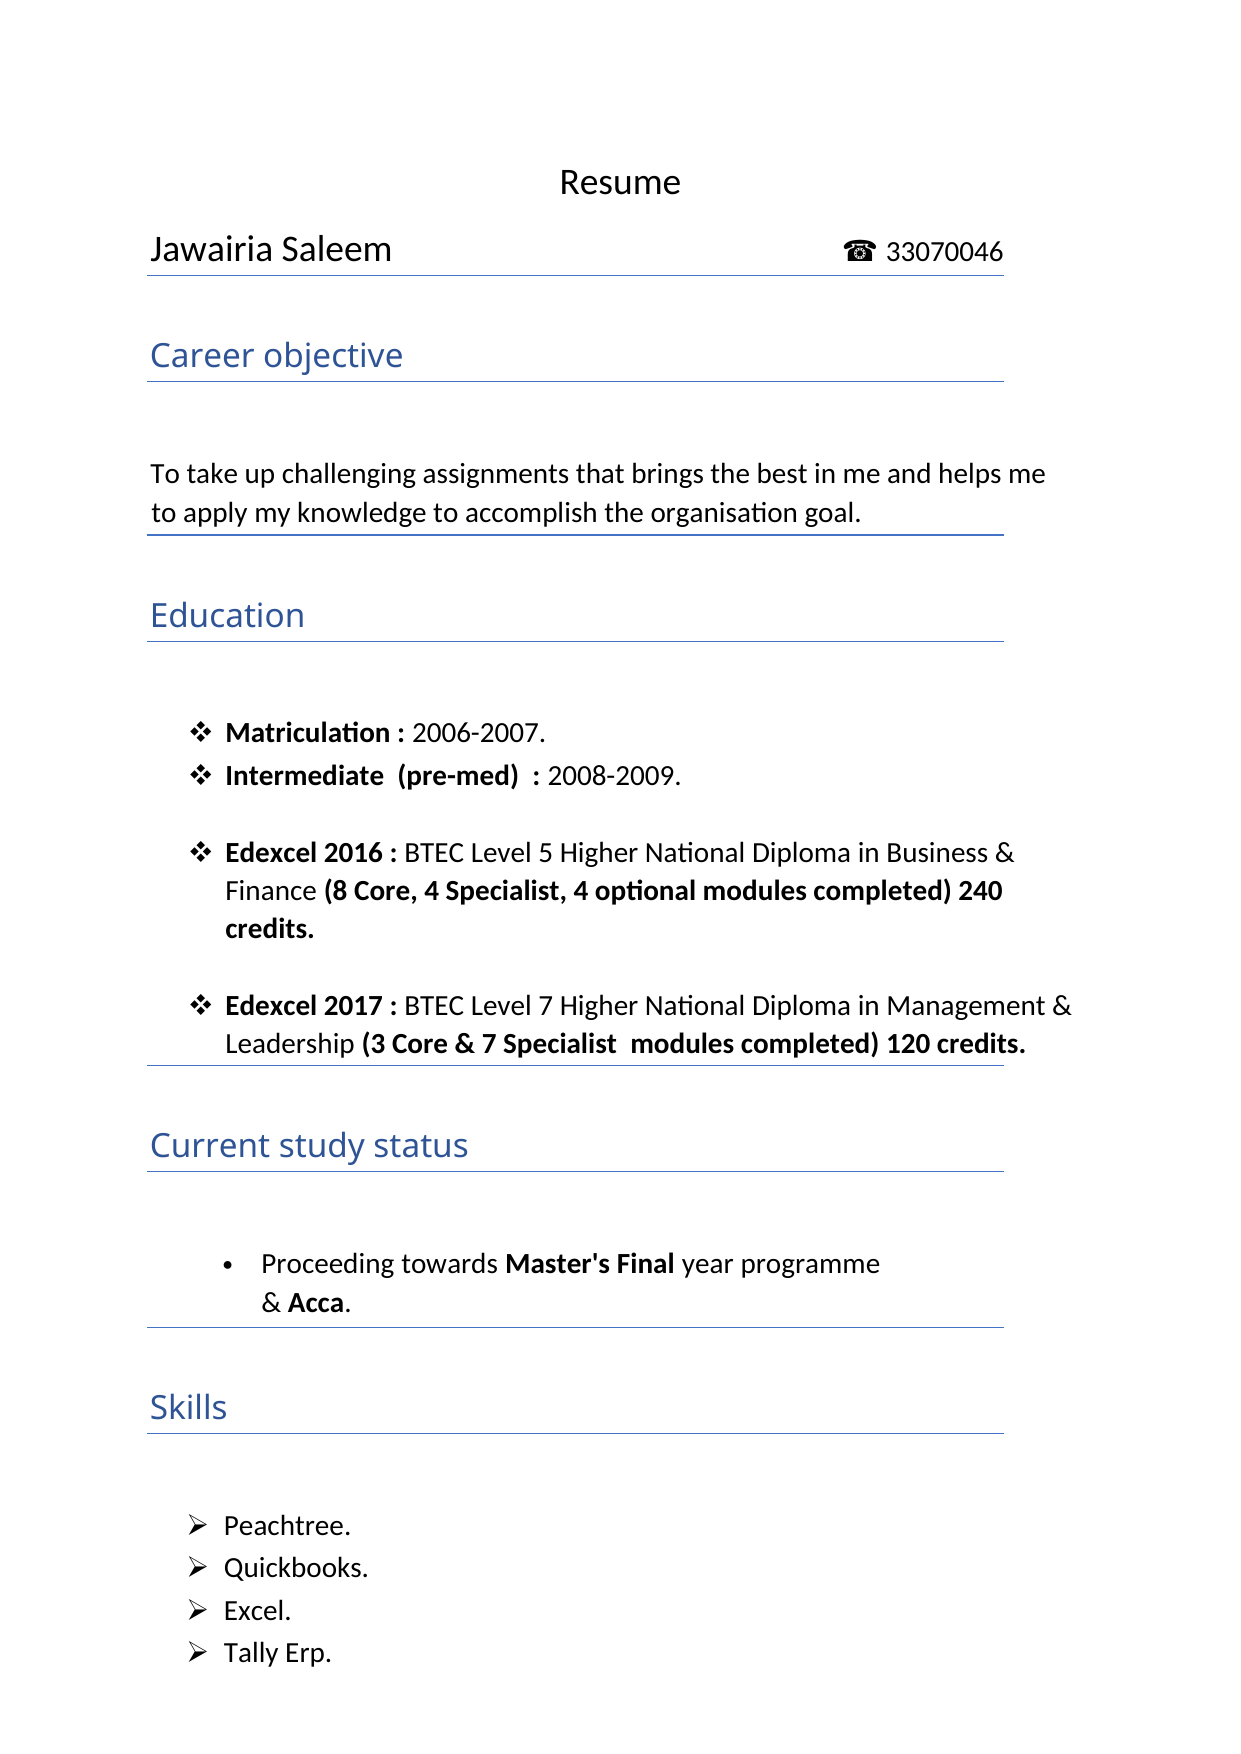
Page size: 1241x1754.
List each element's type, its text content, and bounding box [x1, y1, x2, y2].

list Intermediate (pre-med) : 2008-2009. [188, 757, 1077, 793]
text Jawairia Saleem ☎ 33070046 [150, 225, 1077, 271]
subtitle Career objective [149, 332, 1077, 377]
subtitle Current study status [149, 1122, 1077, 1167]
subtitle Skills [149, 1384, 1077, 1429]
subtitle Education [149, 592, 1077, 637]
list Excel. [186, 1592, 1077, 1627]
list Edexcel 2016 : BTEC Level 5 Higher National Diploma in Business & Finance (8 Core, 4 Specialist, 4 optional modules completed) 240 credits. [188, 834, 1077, 945]
text Resume [164, 158, 1077, 204]
text To take up challenging assignments that brings the best in me and helps me to apply my knowledge to accomplish the organisation goal. [150, 455, 1077, 530]
list Tally Erp. [186, 1634, 1077, 1670]
list Matriculation : 2006-2007. [188, 714, 1077, 750]
list Edexcel 2017 : BTEC Level 7 Higher National Diploma in Management & Leadership (3 Core & 7 Specialist modules completed) 120 credits. [188, 987, 1077, 1061]
list Quickbooks. [186, 1549, 1077, 1585]
list Peachtree. [186, 1507, 1077, 1542]
list Proceeding towards Master's Final year programme & Acca. [224, 1245, 880, 1320]
